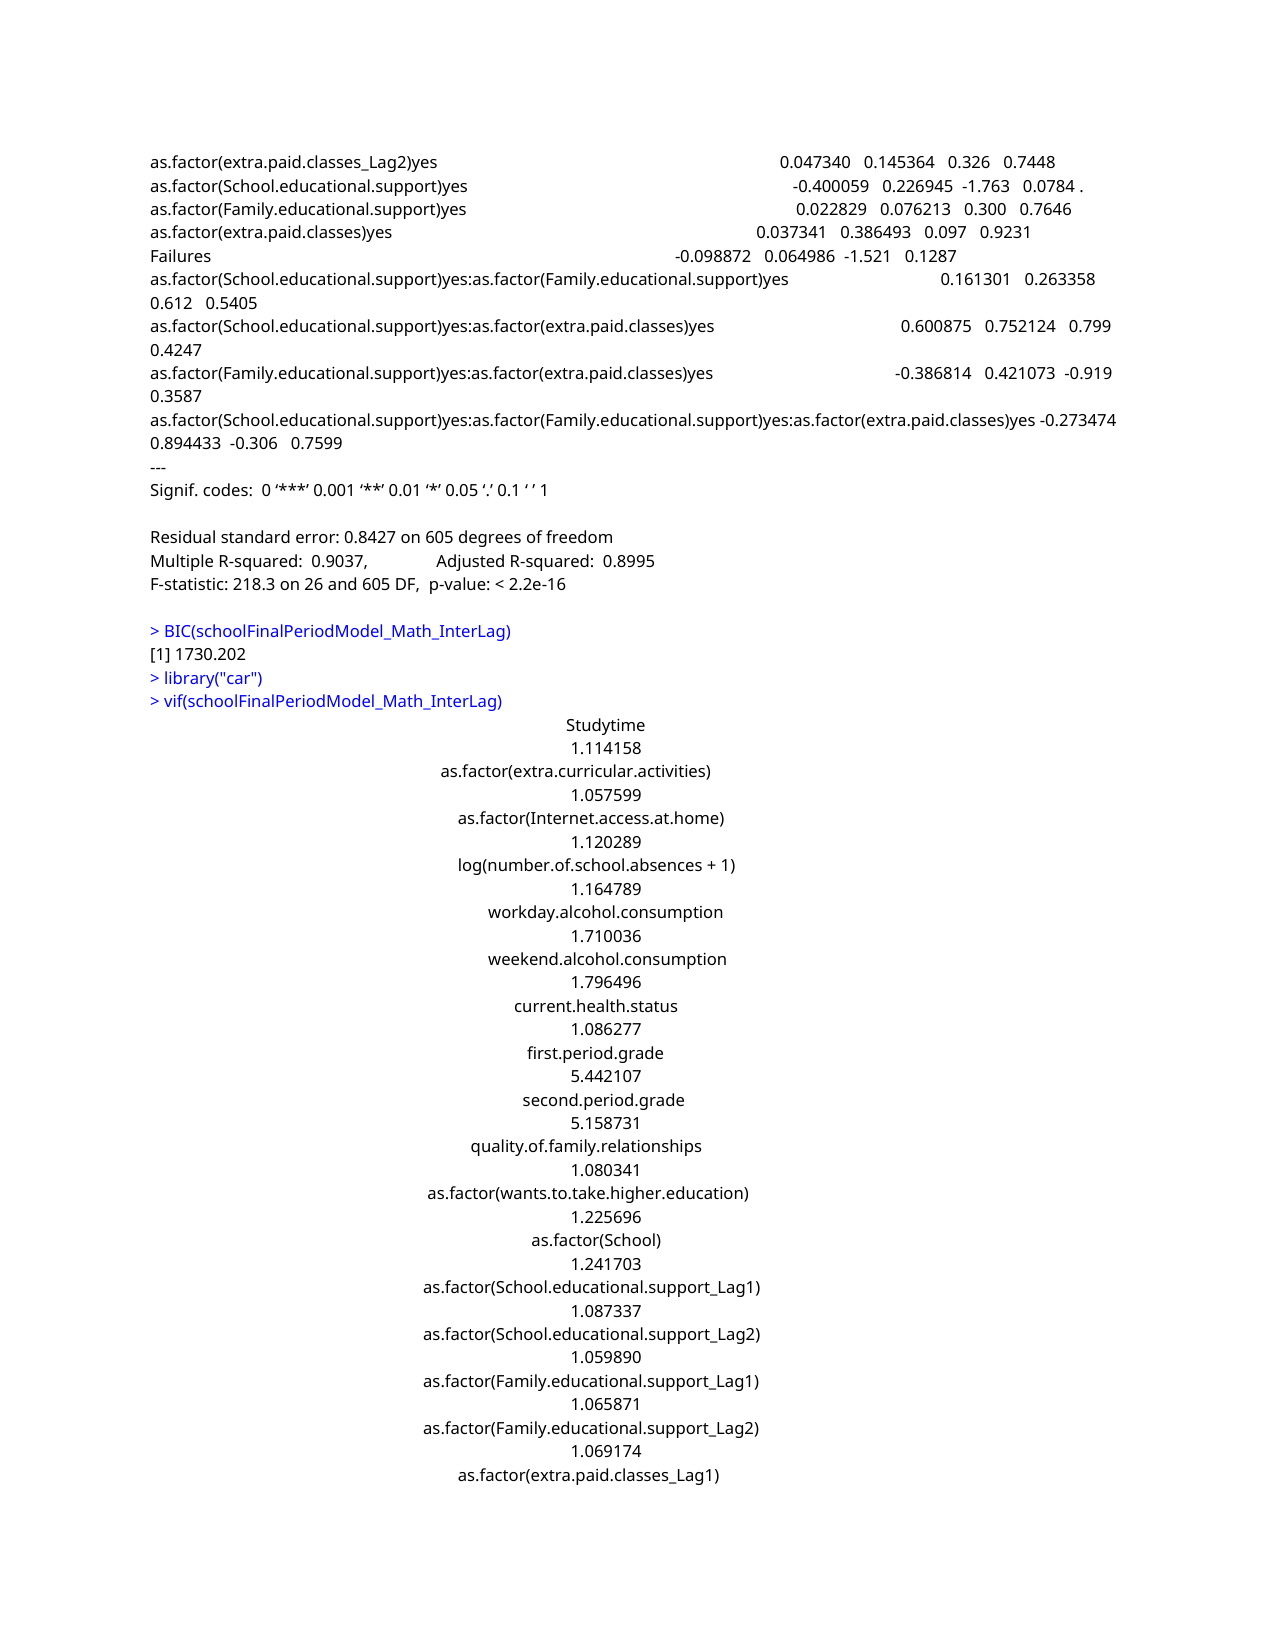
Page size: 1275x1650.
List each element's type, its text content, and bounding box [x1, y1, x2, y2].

text Studytime [150, 712, 1125, 736]
text Multiple R-squared: 0.9037, Adjusted R-squared: 0.8995 [150, 548, 1125, 572]
text log(number.of.school.absences + 1) [150, 853, 1125, 877]
text 1.057599 [150, 783, 1125, 806]
text current.health.status [150, 994, 1125, 1017]
text as.factor(extra.curricular.activities) [150, 759, 1125, 783]
text 1.087337 [150, 1298, 1125, 1322]
text 1.086277 [150, 1017, 1125, 1041]
text as.factor(School.educational.support)yes:as.factor(Family.educational.support)yes:as.factor(extra.paid.classes)yes -0.273474 0.894433 -0.306 0.7599 [150, 408, 1125, 455]
text as.factor(School.educational.support_Lag1) [150, 1275, 1125, 1298]
text as.factor(School) [150, 1228, 1125, 1252]
text 1.080341 [150, 1158, 1125, 1181]
text quality.of.family.relationships [150, 1134, 1125, 1158]
text 1.241703 [150, 1252, 1125, 1275]
text > BIC(schoolFinalPeriodModel_Math_InterLag) [150, 619, 1125, 642]
text 1.225696 [150, 1205, 1125, 1228]
text first.period.grade [150, 1041, 1125, 1064]
text 5.442107 [150, 1064, 1125, 1087]
text 5.158731 [150, 1111, 1125, 1134]
text as.factor(Family.educational.support_Lag1) [150, 1369, 1125, 1392]
text Failures -0.098872 0.064986 -1.521 0.1287 [150, 244, 1125, 267]
text 1.796496 [150, 970, 1125, 994]
text [1] 1730.202 [150, 642, 1125, 666]
text Signif. codes: 0 ‘***’ 0.001 ‘**’ 0.01 ‘*’ 0.05 ‘.’ 0.1 ‘ ’ 1 [150, 478, 1125, 502]
text 1.069174 [150, 1439, 1125, 1462]
text Residual standard error: 0.8427 on 605 degrees of freedom [150, 525, 1125, 548]
text as.factor(Internet.access.at.home) [150, 806, 1125, 830]
text 1.710036 [150, 923, 1125, 947]
text workday.alcohol.consumption [150, 900, 1125, 923]
text F-statistic: 218.3 on 26 and 605 DF, p-value: < 2.2e-16 [150, 572, 1125, 595]
text as.factor(School.educational.support)yes:as.factor(Family.educational.support)yes 0.161301 0.263358 0.612 0.5405 [150, 267, 1125, 314]
text weekend.alcohol.consumption [150, 947, 1125, 970]
text > vif(schoolFinalPeriodModel_Math_InterLag) [150, 689, 1125, 712]
text as.factor(School.educational.support)yes:as.factor(extra.paid.classes)yes 0.600875 0.752124 0.799 0.4247 [150, 314, 1125, 361]
text as.factor(Family.educational.support)yes:as.factor(extra.paid.classes)yes -0.386814 0.421073 -0.919 0.3587 [150, 361, 1125, 408]
text as.factor(extra.paid.classes_Lag2)yes 0.047340 0.145364 0.326 0.7448 [150, 150, 1125, 173]
text as.factor(School.educational.support_Lag2) [150, 1322, 1125, 1345]
text 1.114158 [150, 736, 1125, 759]
text as.factor(extra.paid.classes_Lag1) [150, 1462, 1125, 1486]
text 1.120289 [150, 830, 1125, 853]
text second.period.grade [150, 1087, 1125, 1111]
text 1.164789 [150, 877, 1125, 900]
text 1.059890 [150, 1345, 1125, 1369]
text --- [150, 455, 1125, 478]
text 1.065871 [150, 1392, 1125, 1416]
text > library("car") [150, 666, 1125, 689]
text as.factor(wants.to.take.higher.education) [150, 1181, 1125, 1205]
text as.factor(extra.paid.classes)yes 0.037341 0.386493 0.097 0.9231 [150, 220, 1125, 244]
text as.factor(Family.educational.support_Lag2) [150, 1416, 1125, 1439]
text as.factor(Family.educational.support)yes 0.022829 0.076213 0.300 0.7646 [150, 197, 1125, 220]
text as.factor(School.educational.support)yes -0.400059 0.226945 -1.763 0.0784 . [150, 173, 1125, 197]
